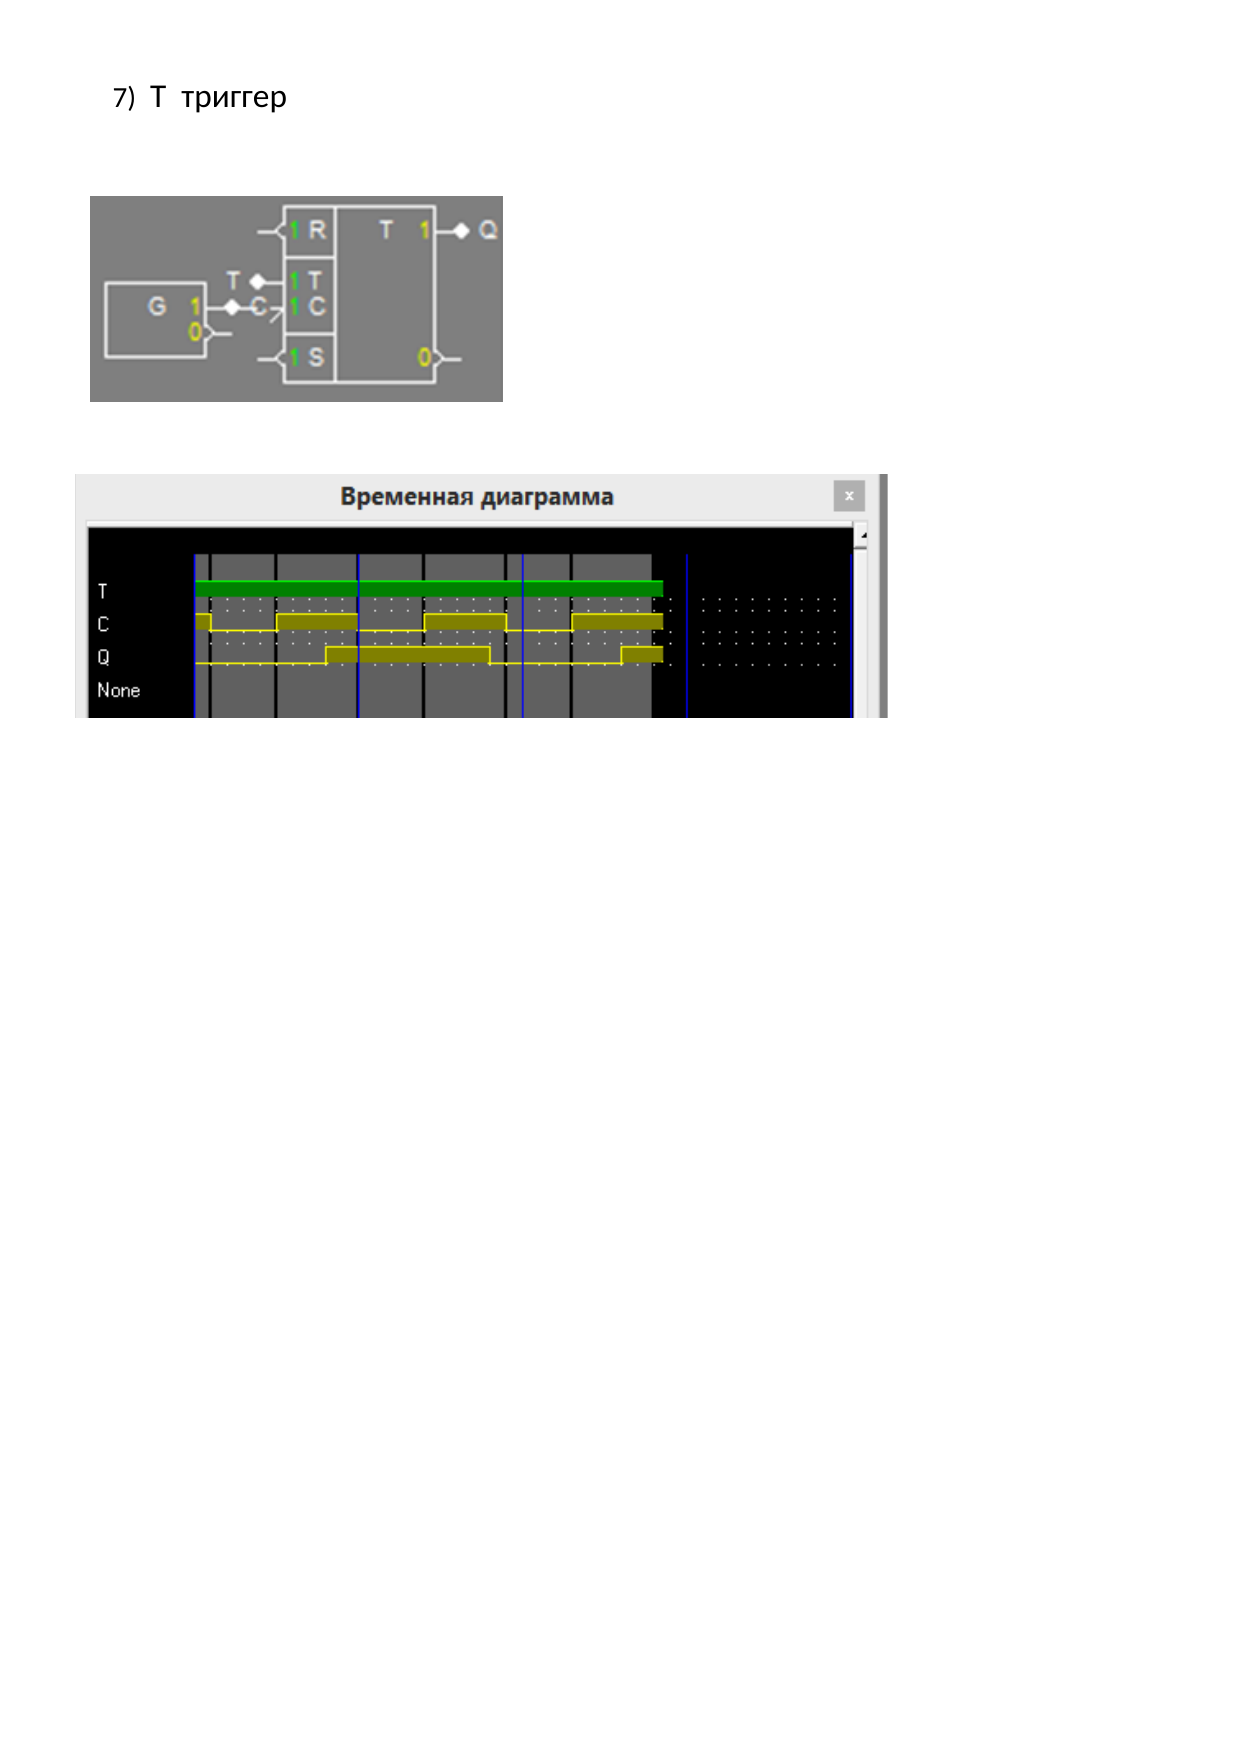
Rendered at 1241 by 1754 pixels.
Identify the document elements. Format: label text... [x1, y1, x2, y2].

picture [75, 474, 888, 718]
list Т триггер [112, 75, 1165, 116]
picture [90, 196, 503, 402]
